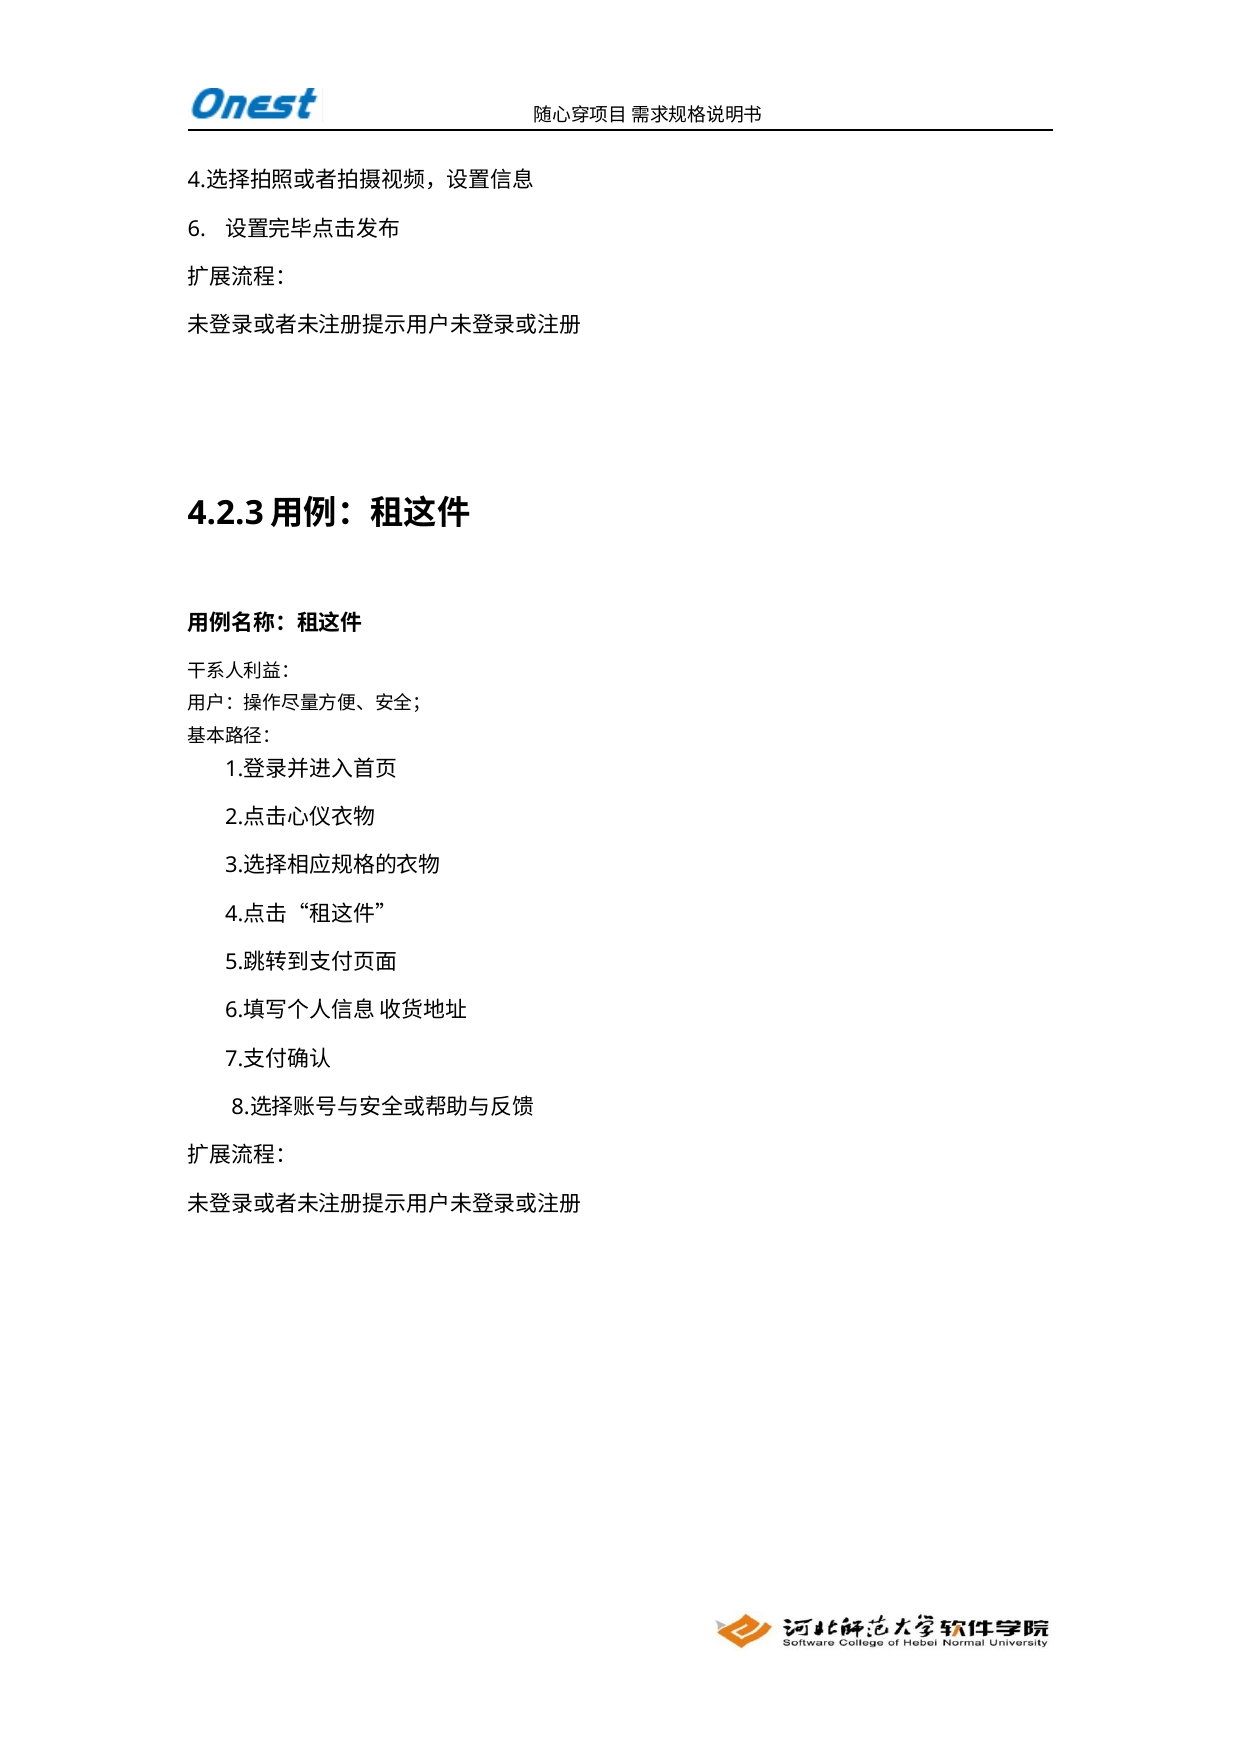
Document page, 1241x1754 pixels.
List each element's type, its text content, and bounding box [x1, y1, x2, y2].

list 4.选择拍照或者拍摄视频，设置信息 [187, 162, 1053, 194]
text 用例名称：租这件 [187, 604, 1053, 637]
list 设置完毕点击发布 [187, 210, 1053, 243]
list 4.点击“租这件” [225, 895, 1053, 928]
subtitle 4.2.3用例：租这件 [187, 477, 1053, 542]
text 干系人利益： [187, 653, 1053, 685]
list 7.支付确认 [225, 1040, 1053, 1073]
list 6.填写个人信息 收货地址 [225, 992, 1053, 1024]
text 扩展流程： [187, 1137, 1053, 1169]
list 8.选择账号与安全或帮助与反馈 [187, 1089, 1053, 1121]
list 5.跳转到支付页面 [225, 944, 1053, 976]
list 1.登录并进入首页 [225, 750, 1053, 783]
text 用户：操作尽量方便、安全； [187, 685, 1053, 718]
picture [187, 88, 324, 122]
list 3.选择相应规格的衣物 [225, 847, 1053, 879]
text 扩展流程： [187, 259, 1053, 291]
text 未登录或者未注册提示用户未登录或注册 [187, 307, 1053, 339]
list 2.点击心仪衣物 [225, 799, 1053, 831]
text 基本路径： [187, 718, 1053, 750]
picture [710, 1611, 1053, 1651]
text 未登录或者未注册提示用户未登录或注册 [187, 1185, 1053, 1218]
